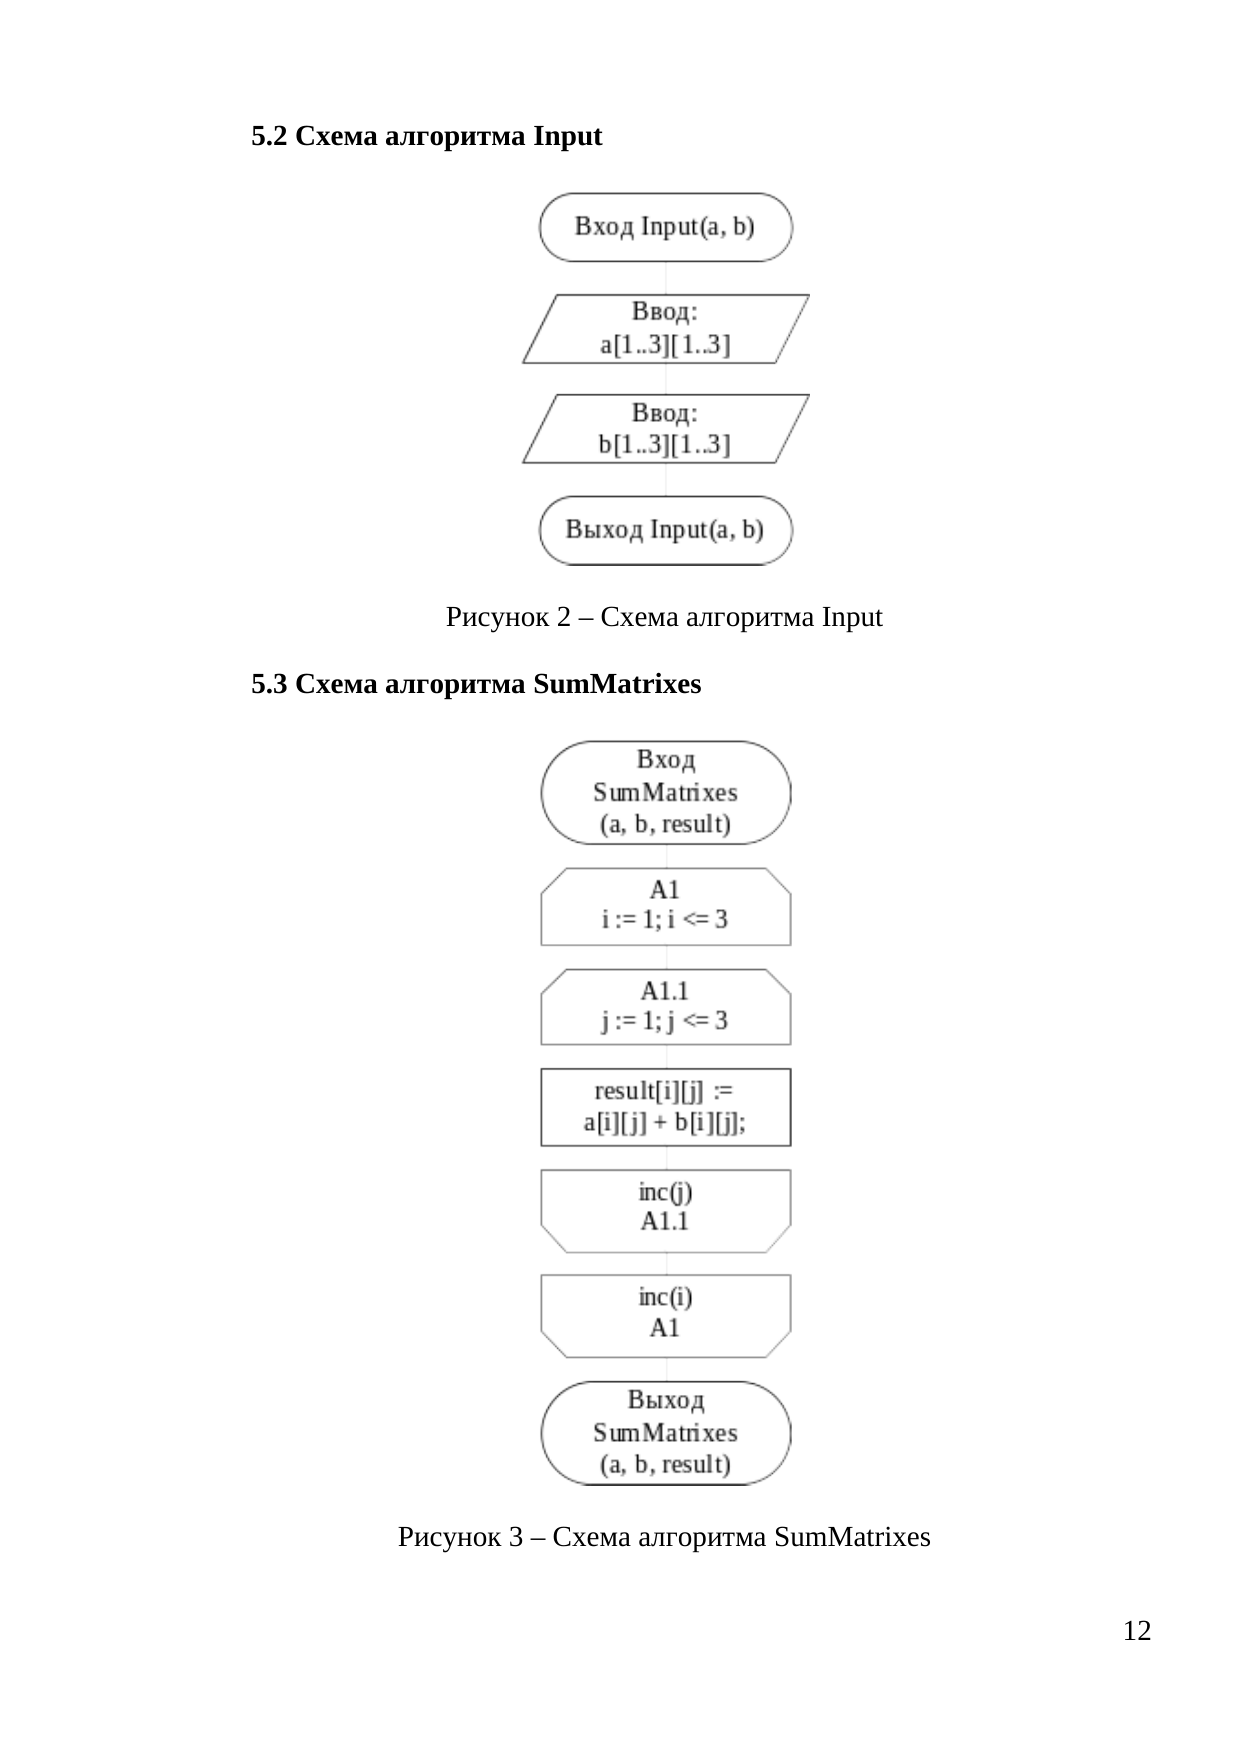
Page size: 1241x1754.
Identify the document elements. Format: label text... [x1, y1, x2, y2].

subtitle Схема алгоритма SumMatrixes [251, 667, 1152, 700]
text Рисунок 2 – Схема алгоритма Input [177, 599, 1152, 633]
subtitle Схема алгоритма Input [251, 118, 1152, 152]
text Рисунок 3 – Схема алгоритма SumMatrixes [177, 1519, 1152, 1553]
